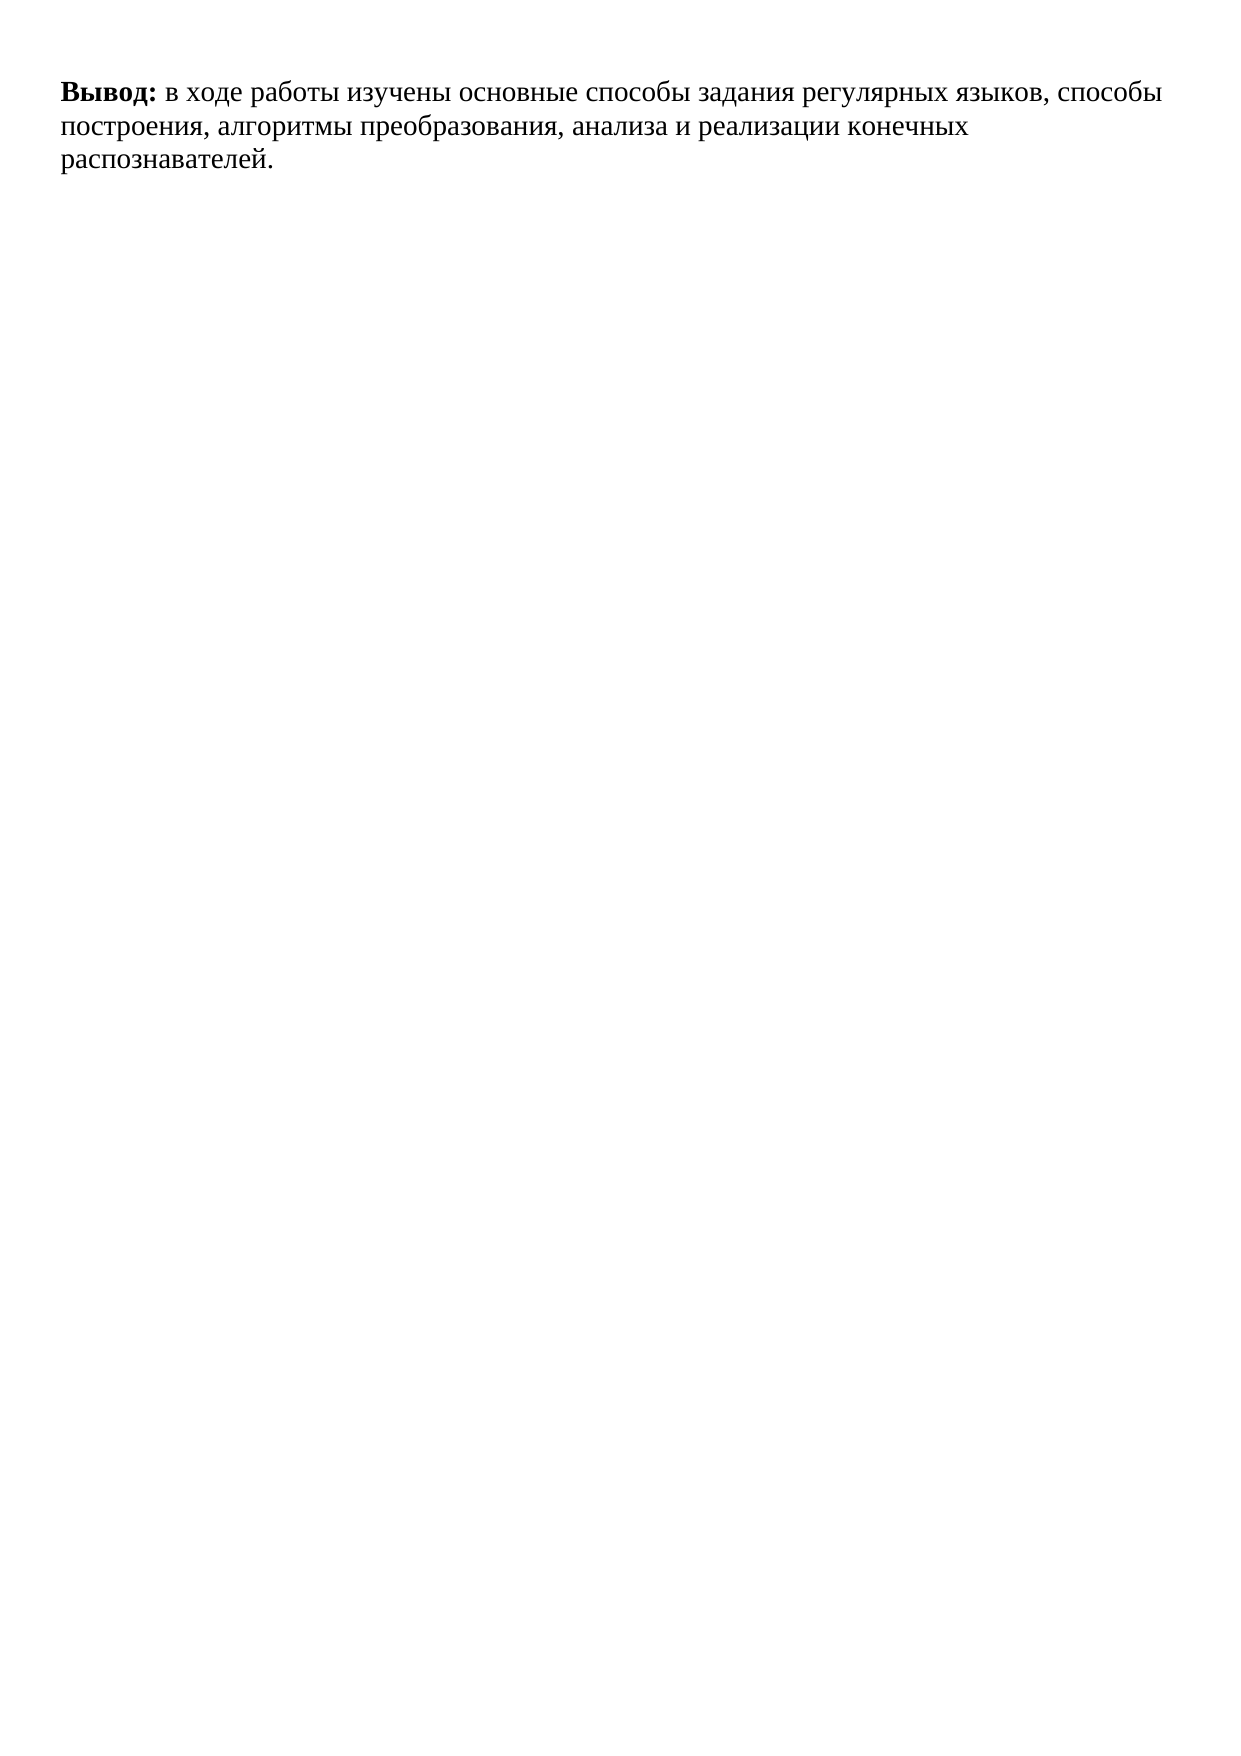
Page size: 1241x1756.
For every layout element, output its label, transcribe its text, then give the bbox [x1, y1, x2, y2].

text Вывод: в ходе работы изучены основные способы задания регулярных языков, способы построения, алгоритмы преобразования, анализа и реализации конечных распознавателей. [60, 75, 1180, 176]
